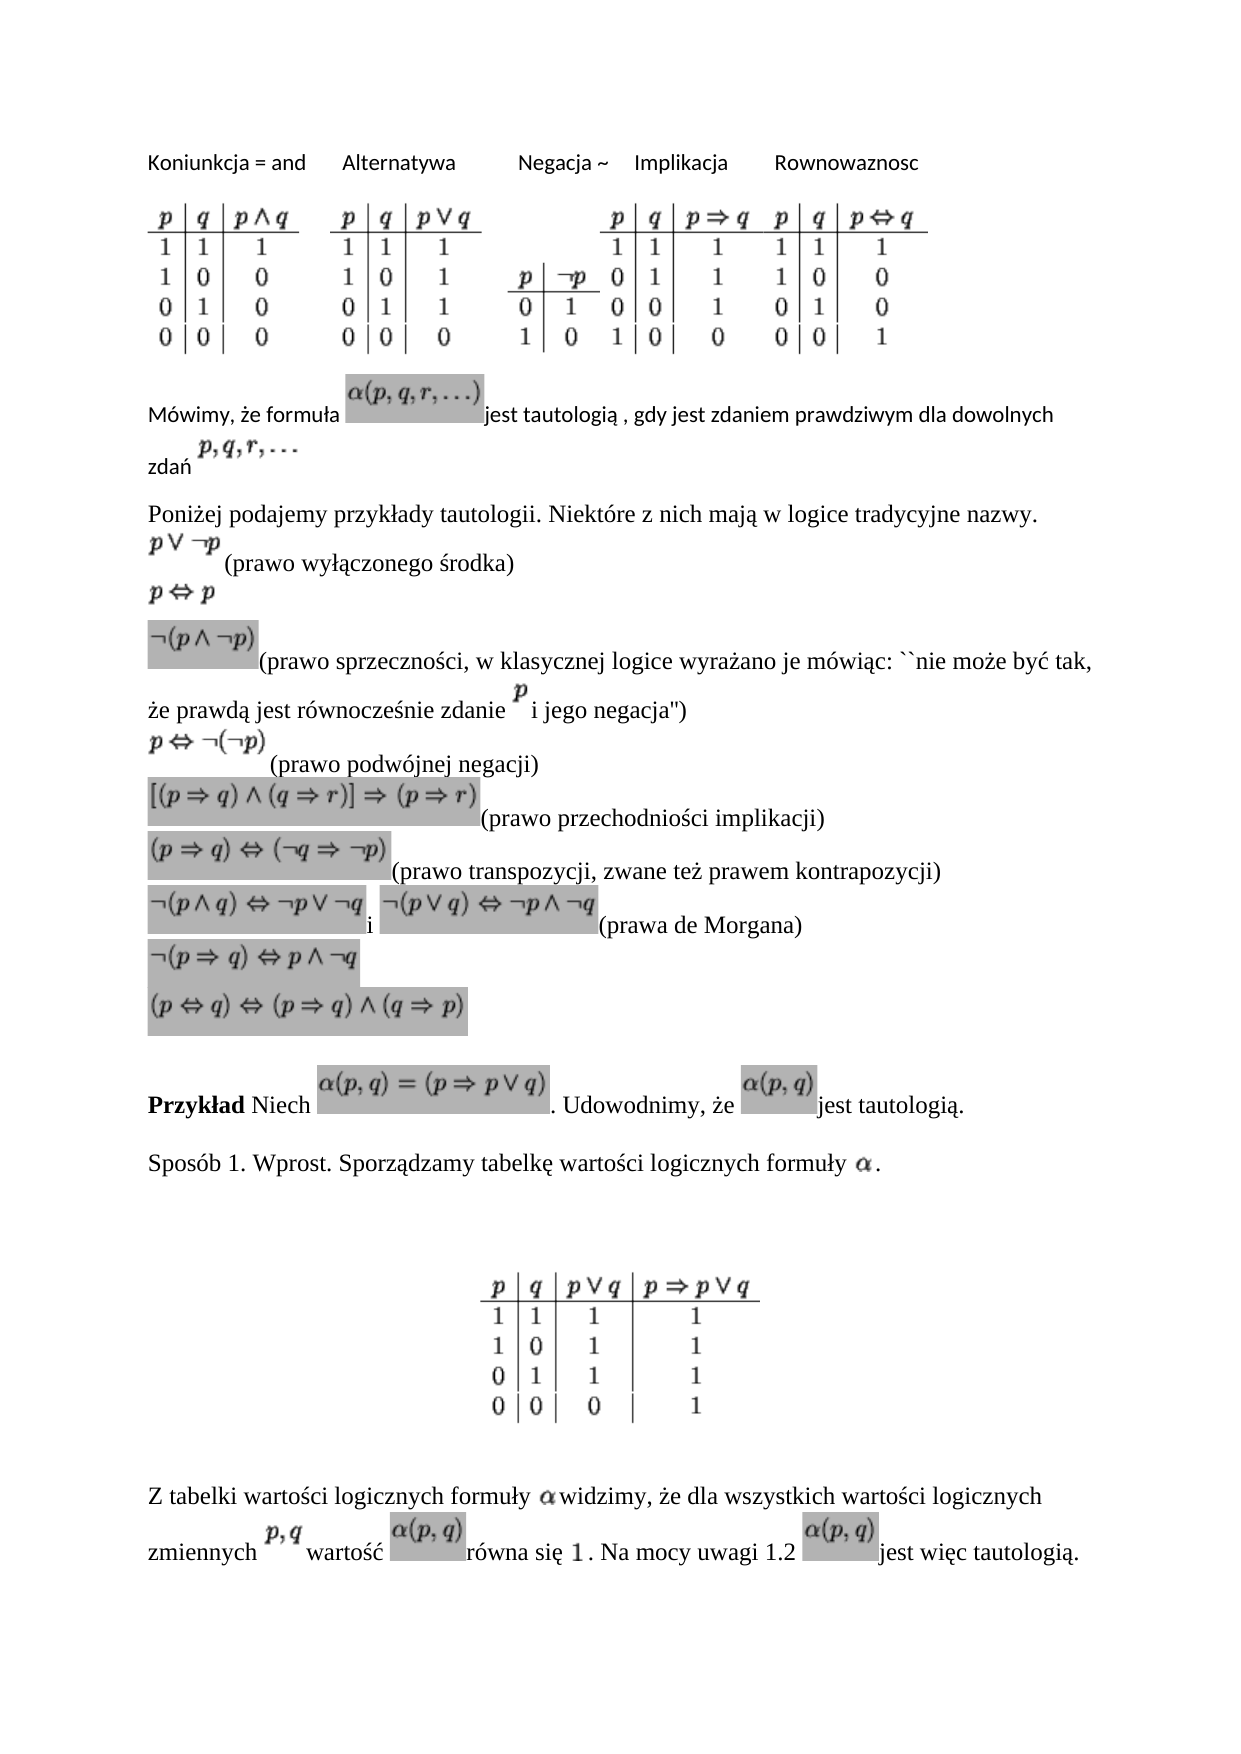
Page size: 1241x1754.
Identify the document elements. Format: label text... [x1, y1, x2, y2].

picture [802, 1512, 879, 1561]
picture [568, 1540, 588, 1561]
text (prawo sprzeczności, w klasycznej logice wyrażano je mówiąc: ``nie może być tak, że prawdą jest równocześnie zdanie i jego negacja'') (prawo podwójnej negacji) (prawo przechodniości implikacji) (prawo transpozycji, zwane też prawem kontrapozycji) i (prawa de Morgana) [148, 621, 1093, 1036]
picture [379, 885, 599, 934]
picture [345, 374, 485, 423]
picture [147, 576, 259, 669]
picture [147, 527, 225, 572]
picture [740, 1065, 818, 1114]
picture [389, 1512, 467, 1561]
text Z tabelki wartości logicznych formuły widzimy, że dla wszystkich wartości logicznych zmiennych wartość równa się . Na mocy uwagi 1.2 jest więc tautologią. [148, 1481, 1093, 1566]
picture [263, 1516, 306, 1561]
picture [147, 723, 270, 772]
picture [147, 831, 392, 880]
text Koniunkcja = and Alternatywa Negacja ~ Implikacja Rownowaznosc [148, 148, 1093, 176]
picture [512, 674, 531, 719]
picture [537, 1482, 559, 1505]
picture [196, 430, 300, 475]
picture [147, 885, 367, 934]
picture [317, 1065, 550, 1114]
picture [147, 939, 468, 1036]
picture [480, 1263, 760, 1425]
text Mówimy, że formuła jest tautologią , gdy jest zdaniem prawdziwym dla dowolnych zdań [148, 374, 1093, 480]
text Poniżej podajemy przykłady tautologii. Niektóre z nich mają w logice tradycyjne nazwy. (prawo wyłączonego środka) [148, 499, 1093, 621]
picture [147, 777, 481, 826]
picture [330, 194, 482, 356]
text Sposób 1. Wprost. Sporządzamy tabelkę wartości logicznych formuły . [148, 1148, 1093, 1177]
picture [853, 1149, 875, 1172]
picture [147, 194, 300, 356]
picture [507, 194, 928, 356]
